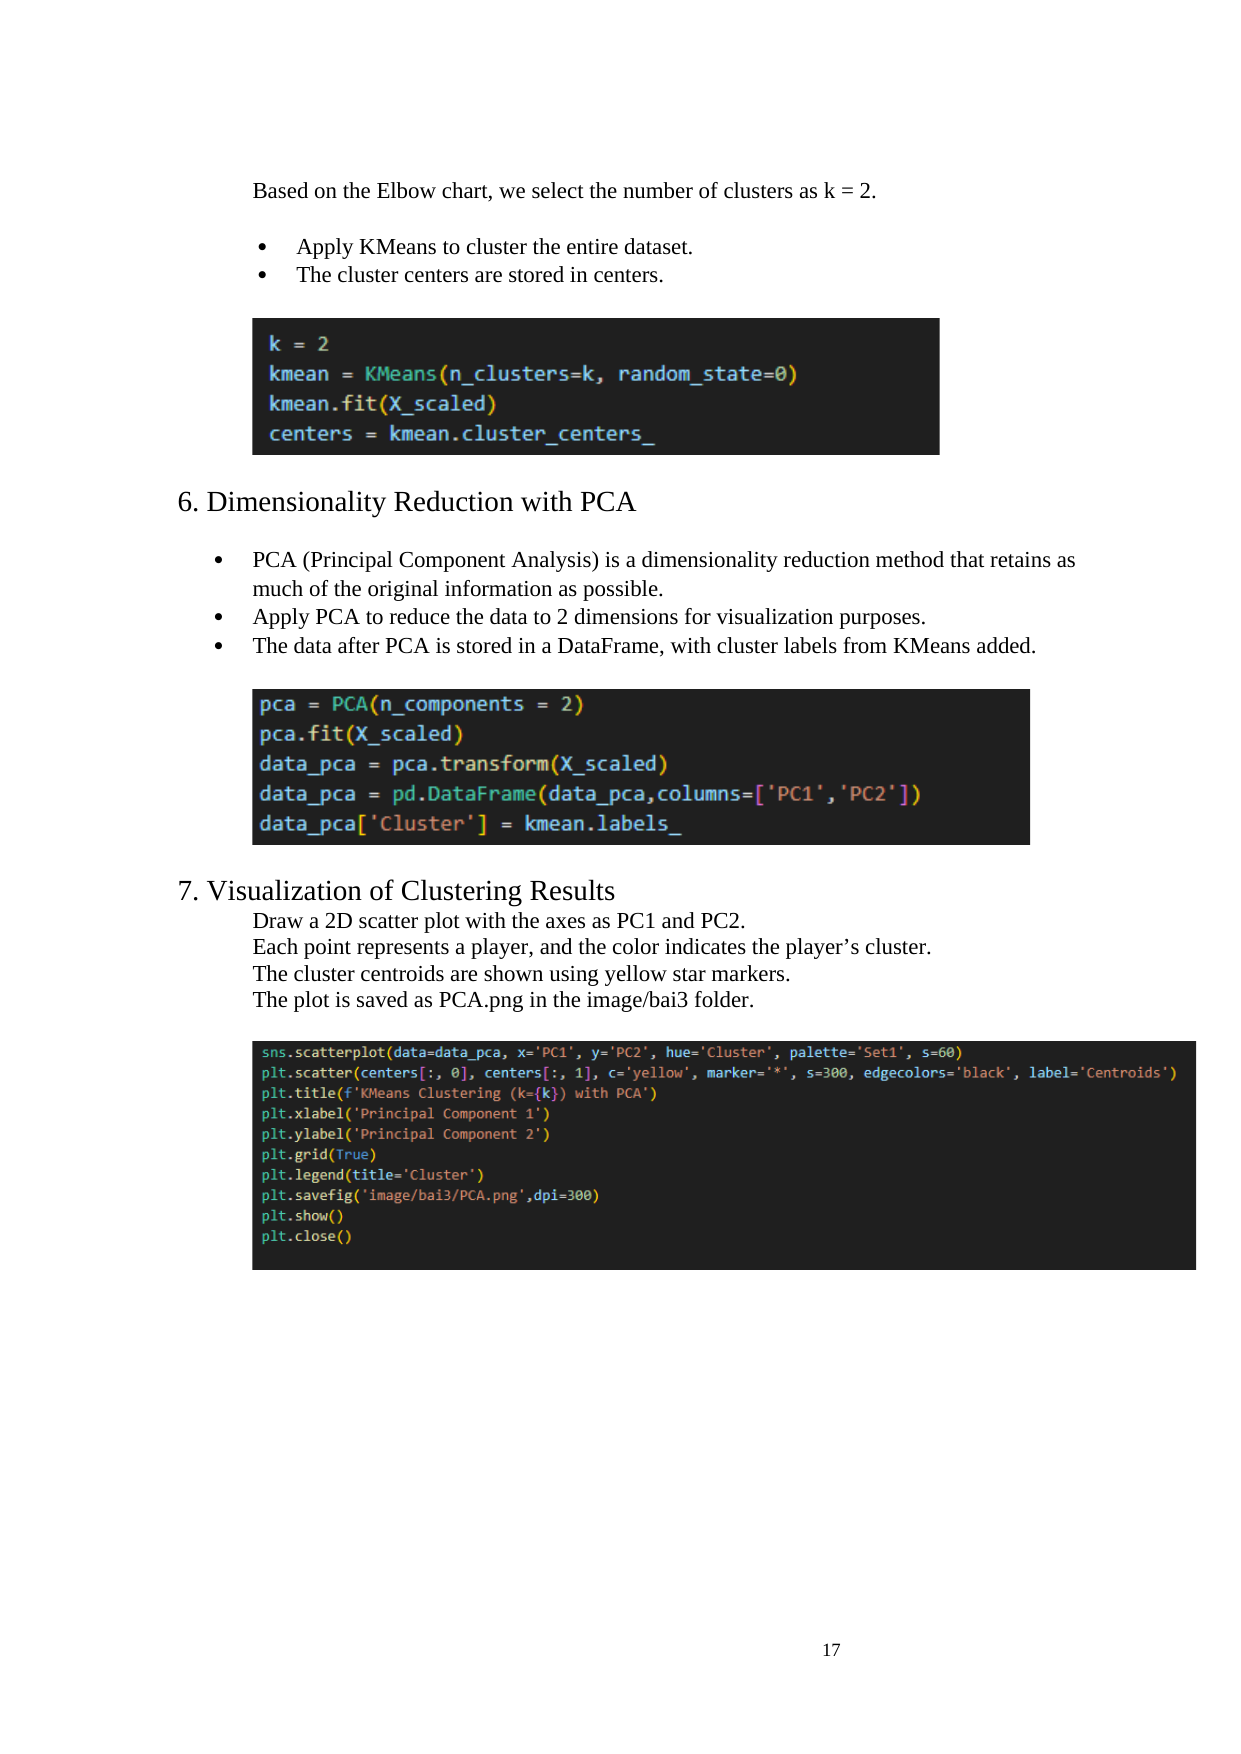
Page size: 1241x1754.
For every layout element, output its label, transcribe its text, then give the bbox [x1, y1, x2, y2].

picture [252, 689, 1031, 845]
picture [252, 1041, 1197, 1270]
picture [252, 318, 940, 455]
text 7. Visualization of Clustering Results Draw a 2D scatter plot with the axes as PC1 and PC2. Each point represents a player, and the color indicates the player’s cluster. The cluster centroids are shown using yellow star markers. The plot is saved as PCA.png in the image/bai3 folder. [177, 873, 1122, 1012]
list Apply PCA to reduce the data to 2 dimensions for visualization purposes. [215, 603, 1122, 630]
text Based on the Elbow chart, we select the number of clusters as k = 2. [177, 177, 1122, 203]
list The cluster centers are stored in centers. [258, 261, 1122, 287]
text 6. Dimensionality Reduction with PCA [177, 484, 1122, 517]
list PCA (Principal Component Analysis) is a dimensionality reduction method that retains as much of the original information as possible. [215, 547, 1122, 601]
list Apply KMeans to cluster the entire dataset. [258, 233, 1122, 259]
list The data after PCA is stored in a DataFrame, with cluster labels from KMeans added. [215, 632, 1122, 658]
